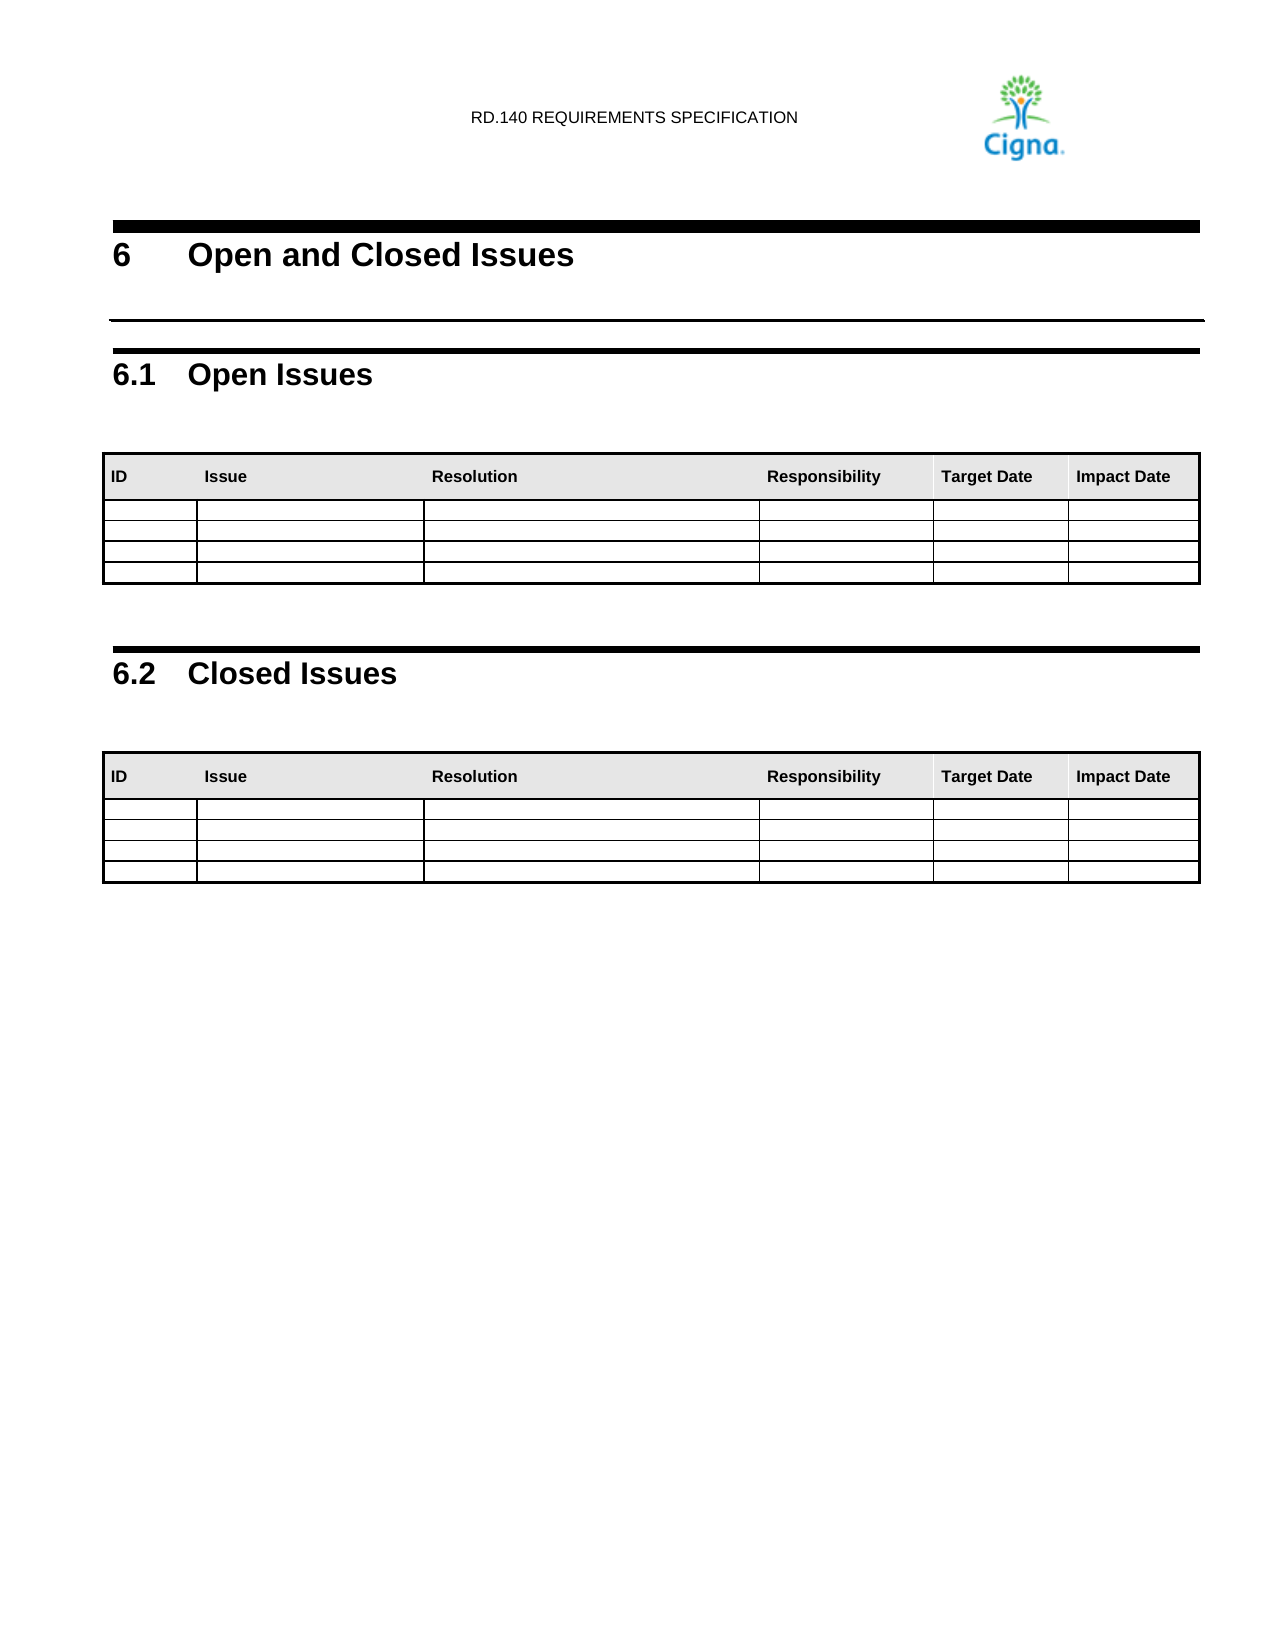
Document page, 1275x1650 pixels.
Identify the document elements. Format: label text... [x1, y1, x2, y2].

table_header Impact Date [1069, 455, 1198, 499]
table_cell [1069, 542, 1198, 561]
table_cell [198, 501, 423, 520]
table_cell [1069, 563, 1198, 582]
table_cell [760, 542, 933, 561]
table_header Target Date [934, 754, 1068, 798]
table_cell [105, 841, 196, 860]
table_cell [760, 563, 933, 582]
table_cell [198, 542, 423, 561]
table_cell [760, 521, 933, 540]
table_cell [934, 501, 1068, 520]
table_cell [1069, 862, 1198, 881]
table_header Impact Date [1069, 754, 1198, 798]
table_cell [425, 501, 759, 520]
table_cell [105, 521, 196, 540]
table_cell [105, 800, 196, 819]
table_cell [105, 563, 196, 582]
table_cell [760, 862, 933, 881]
table_header Responsibility [759, 455, 933, 499]
table_cell [425, 563, 759, 582]
table_header Responsibility [759, 754, 933, 798]
table_cell [934, 521, 1068, 540]
table_cell [934, 800, 1068, 819]
table_header Issue [197, 455, 424, 499]
table_cell [760, 820, 933, 839]
table_cell [198, 800, 423, 819]
table_cell [934, 841, 1068, 860]
table_cell [934, 820, 1068, 839]
table_cell [425, 841, 759, 860]
table_cell [198, 521, 423, 540]
table_cell [198, 862, 423, 881]
table_header Resolution [424, 455, 759, 499]
table_cell [425, 862, 759, 881]
subtitle Open Issues [112, 349, 1200, 392]
table_cell [425, 800, 759, 819]
table_cell [1069, 800, 1198, 819]
table_cell [105, 820, 196, 839]
table_cell [1069, 820, 1198, 839]
table_header Resolution [424, 754, 759, 798]
table_cell [198, 820, 423, 839]
table_cell [760, 800, 933, 819]
table_cell [198, 841, 423, 860]
table_cell [425, 521, 759, 540]
table_header ID [105, 754, 197, 798]
table_cell [425, 820, 759, 839]
table_cell [105, 501, 196, 520]
table_cell [1069, 521, 1198, 540]
picture [962, 51, 1089, 185]
table_cell [105, 542, 196, 561]
table_cell [760, 501, 933, 520]
table_cell [1069, 501, 1198, 520]
table_cell [760, 841, 933, 860]
subtitle Closed Issues [112, 647, 1200, 691]
table_header ID [105, 455, 197, 499]
table_cell [425, 542, 759, 561]
table_cell [105, 862, 196, 881]
subtitle Open and Closed Issues [112, 221, 1200, 273]
table_header Issue [197, 754, 424, 798]
table_cell [1069, 841, 1198, 860]
table_cell [934, 862, 1068, 881]
table_cell [198, 563, 423, 582]
table_cell [934, 563, 1068, 582]
table_header Target Date [934, 455, 1068, 499]
table_cell [934, 542, 1068, 561]
